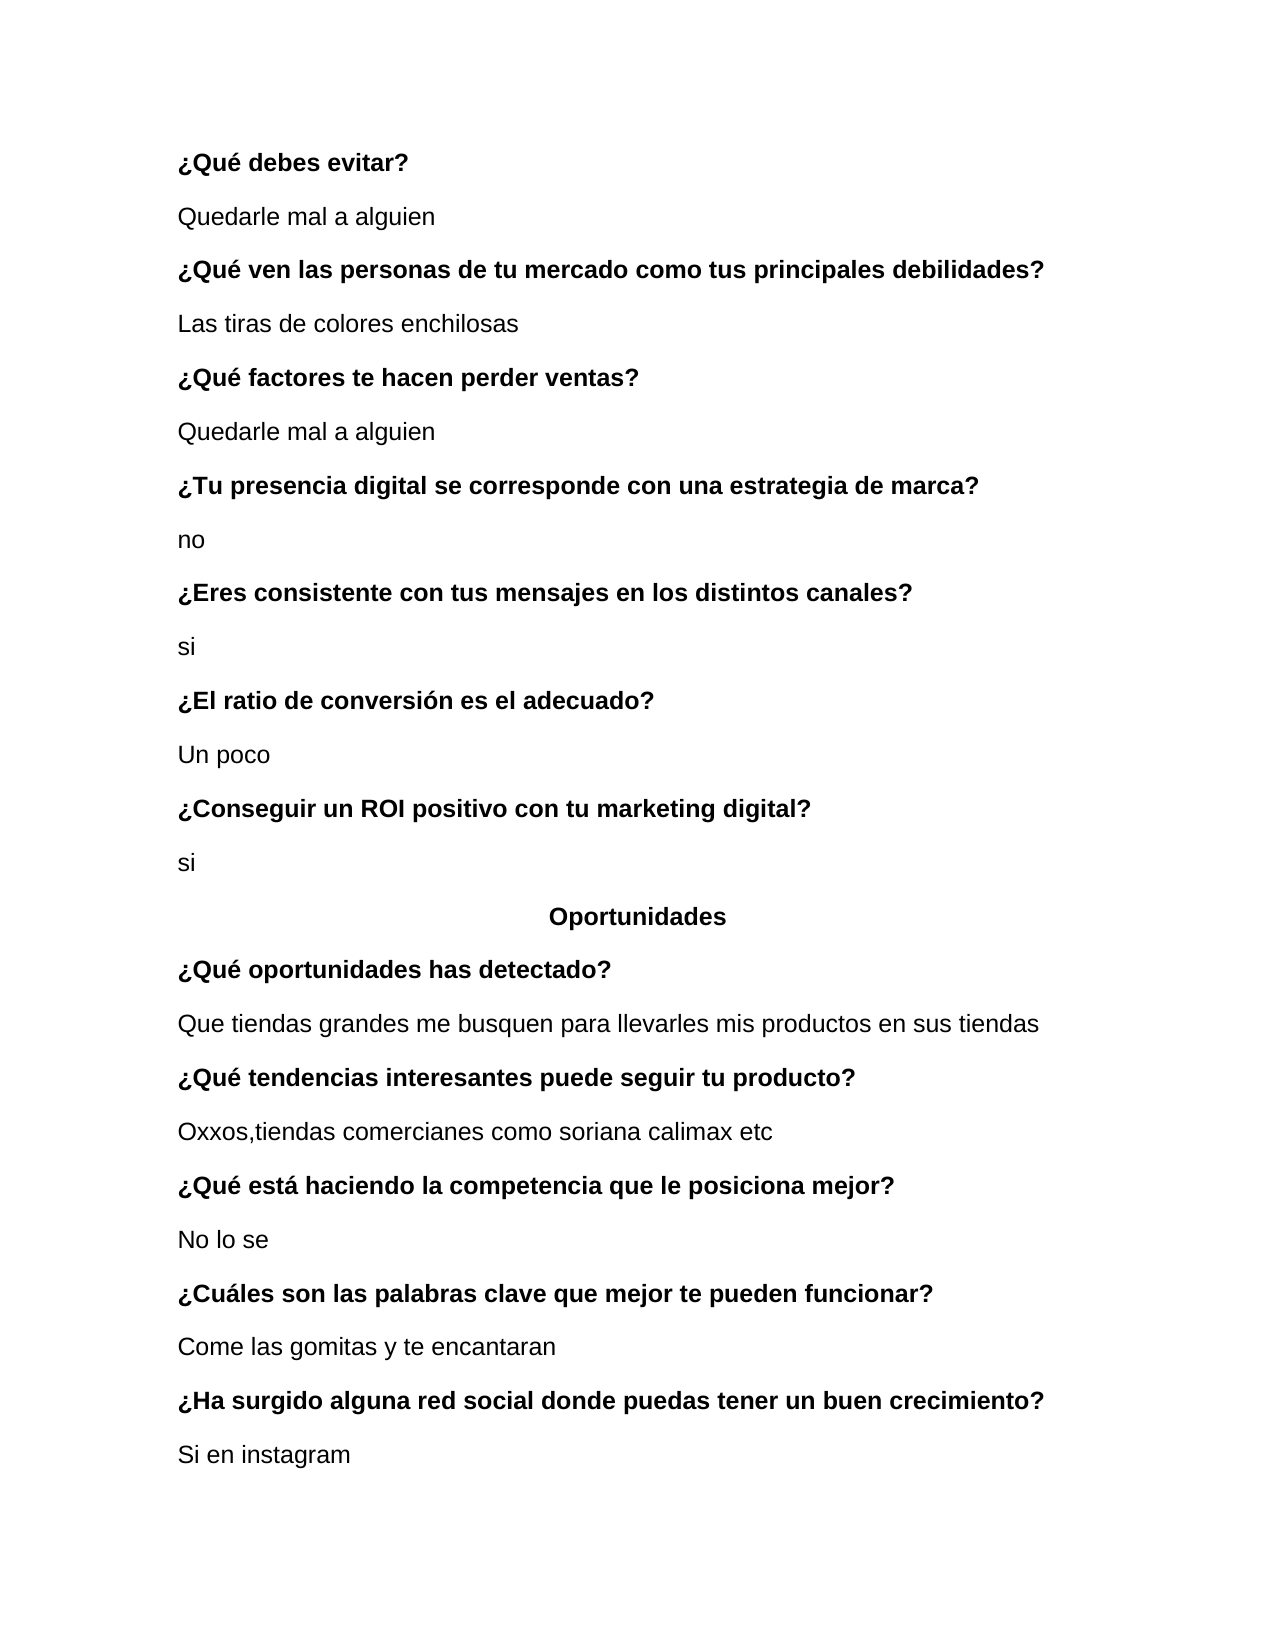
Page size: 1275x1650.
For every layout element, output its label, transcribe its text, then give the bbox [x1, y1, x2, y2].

text ¿Cuáles son las palabras clave que mejor te pueden funcionar? [177, 1278, 1098, 1307]
text Si en instagram [177, 1440, 1098, 1469]
text ¿Qué debes evitar? [177, 148, 1098, 176]
text No lo se [177, 1225, 1098, 1253]
text Oxxos,tiendas comercianes como soriana calimax etc [177, 1117, 1098, 1146]
text ¿Qué oportunidades has detectado? [177, 955, 1098, 984]
text Quedarle mal a alguien [177, 417, 1098, 446]
text Las tiras de colores enchilosas [177, 309, 1098, 338]
text ¿Conseguir un ROI positivo con tu marketing digital? [177, 794, 1098, 823]
text ¿Qué tendencias interesantes puede seguir tu producto? [177, 1063, 1098, 1092]
text no [177, 524, 1098, 553]
text ¿Qué ven las personas de tu mercado como tus principales debilidades? [177, 255, 1098, 284]
text ¿Qué factores te hacen perder ventas? [177, 363, 1098, 392]
text Come las gomitas y te encantaran [177, 1332, 1098, 1361]
text ¿Ha surgido alguna red social donde puedas tener un buen crecimiento? [177, 1386, 1098, 1415]
text Un poco [177, 740, 1098, 769]
text ¿Qué está haciendo la competencia que le posiciona mejor? [177, 1171, 1098, 1199]
text ¿Tu presencia digital se corresponde con una estrategia de marca? [177, 471, 1098, 499]
text Oportunidades [177, 902, 1098, 930]
text si [177, 632, 1098, 661]
text Quedarle mal a alguien [177, 201, 1098, 230]
text Que tiendas grandes me busquen para llevarles mis productos en sus tiendas [177, 1009, 1098, 1038]
text si [177, 848, 1098, 876]
text ¿El ratio de conversión es el adecuado? [177, 686, 1098, 715]
text ¿Eres consistente con tus mensajes en los distintos canales? [177, 578, 1098, 607]
